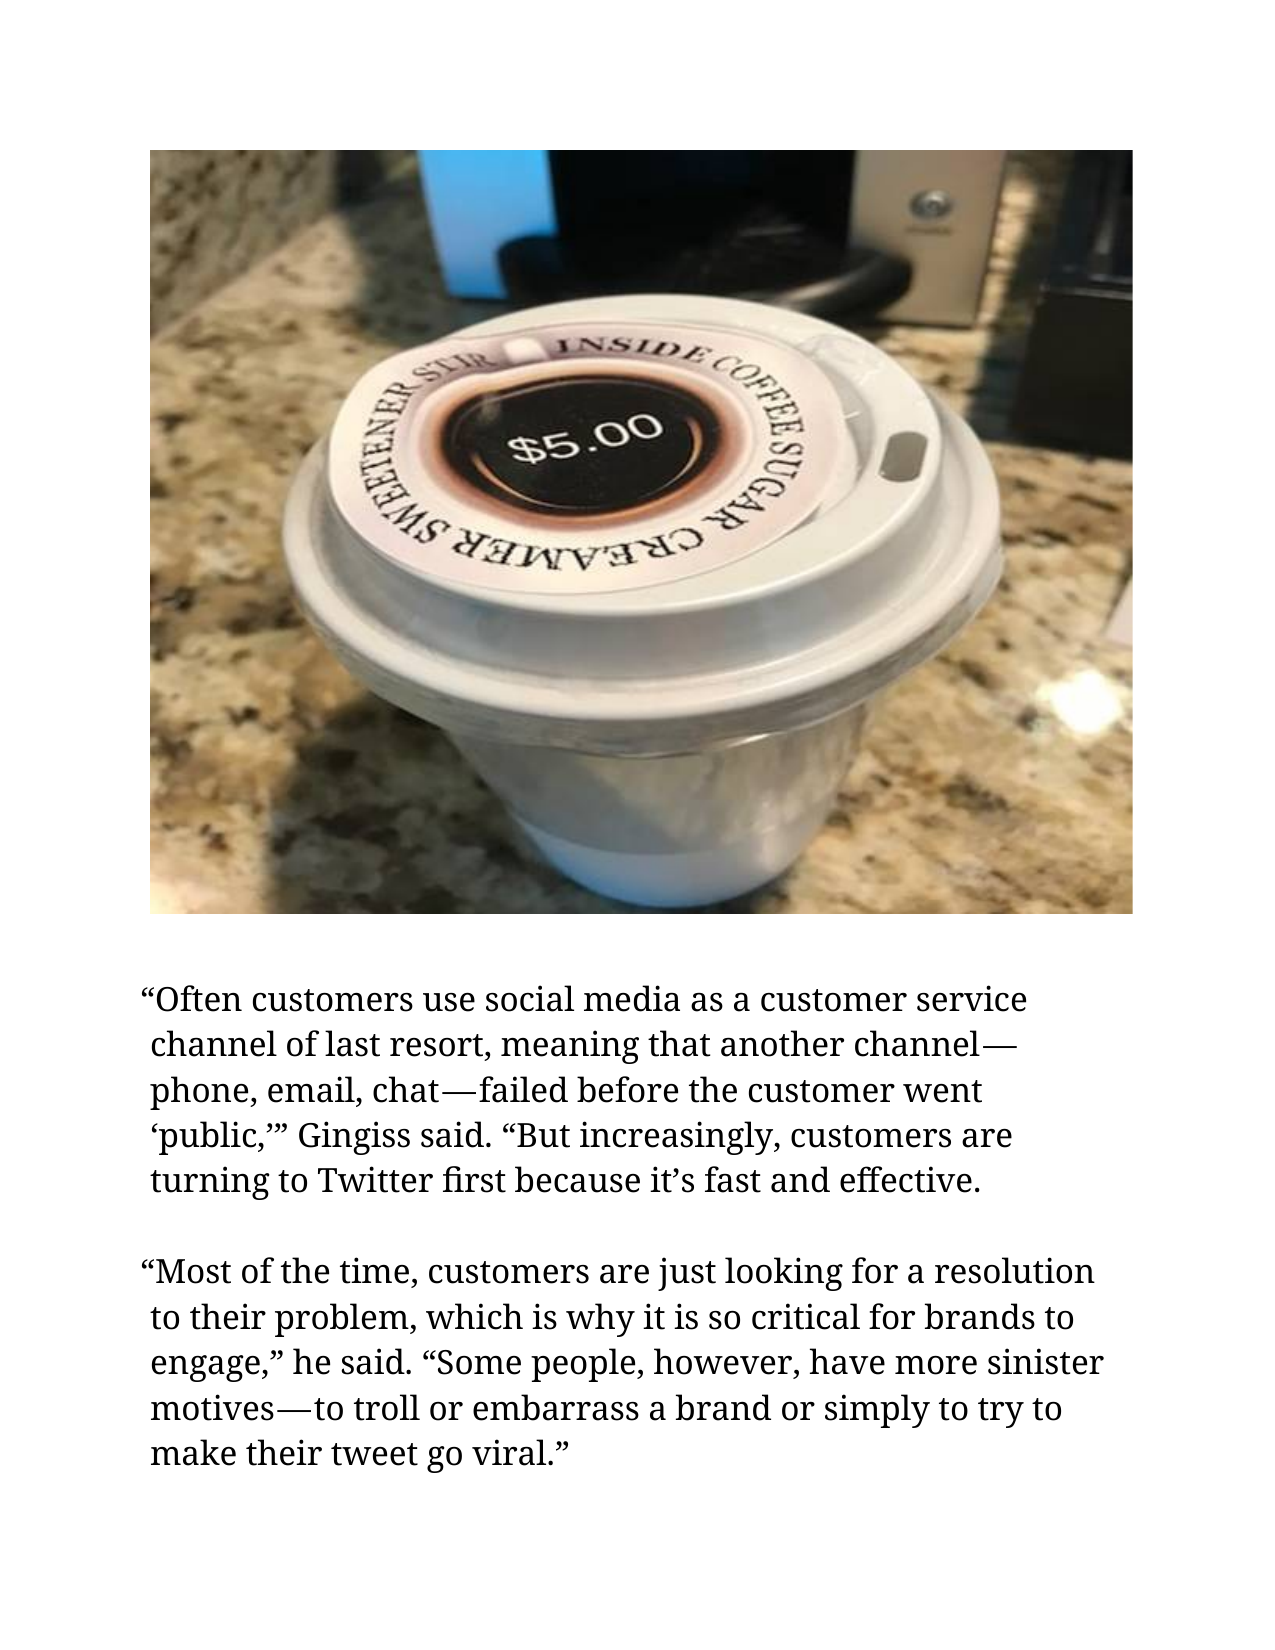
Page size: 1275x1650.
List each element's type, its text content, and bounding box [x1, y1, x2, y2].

text “Most of the time, customers are just looking for a resolution to their problem, which is why it is so critical for brands to engage,” he said. “Some people, however, have more sinister motives — to troll or embarrass a brand or simply to try to make their tweet go viral.” [140, 1248, 1125, 1475]
text “Often customers use social media as a customer service channel of last resort, meaning that another channel — phone, email, chat — failed before the customer went ‘public,’” Gingiss said. “But increasingly, customers are turning to Twitter first because it’s fast and effective. [140, 976, 1125, 1203]
picture [150, 150, 1133, 914]
